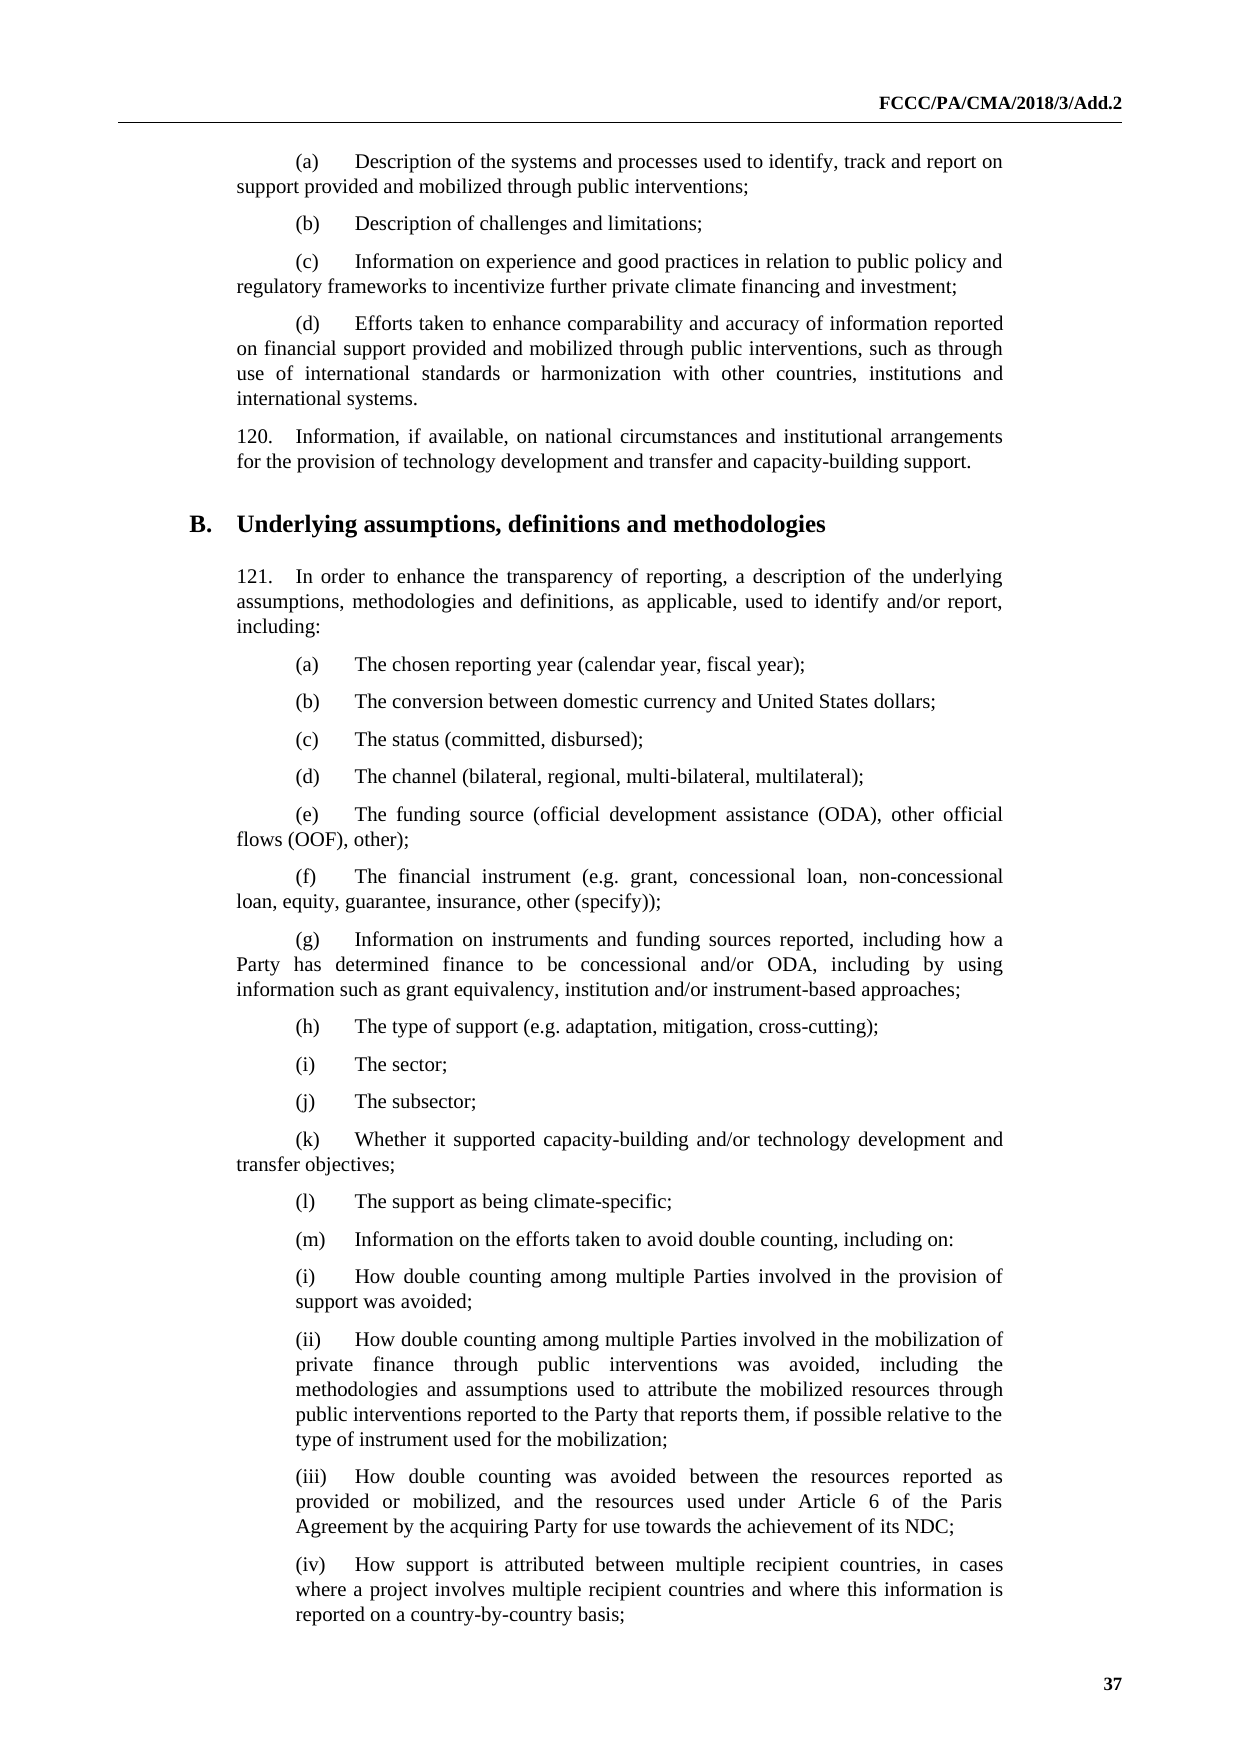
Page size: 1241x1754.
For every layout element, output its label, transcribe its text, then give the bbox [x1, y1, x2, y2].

text (f) The financial instrument (e.g. grant, concessional loan, non-concessional loan, equity, guarantee, insurance, other (specify)); [236, 863, 1004, 913]
text 120. Information, if available, on national circumstances and institutional arrangements for the provision of technology development and transfer and capacity-building support. [236, 423, 1004, 473]
text (c) The status (committed, disbursed); [295, 726, 1004, 751]
text (a) Description of the systems and processes used to identify, track and report on support provided and mobilized through public interventions; [236, 148, 1004, 198]
text (c) Information on experience and good practices in relation to public policy and regulatory frameworks to incentivize further private climate financing and investment; [236, 248, 1004, 298]
text (d) The channel (bilateral, regional, multi-bilateral, multilateral); [236, 763, 1004, 788]
text (i) How double counting among multiple Parties involved in the provision of support was avoided; [295, 1263, 1004, 1313]
text (ii) How double counting among multiple Parties involved in the mobilization of private finance through public interventions was avoided, including the methodologies and assumptions used to attribute the mobilized resources through public interventions reported to the Party that reports them, if possible relative to the type of instrument used for the mobilization; [295, 1326, 1004, 1451]
text (k) Whether it supported capacity-building and/or technology development and transfer objectives; [236, 1126, 1004, 1176]
text (i) The sector; [236, 1051, 1004, 1076]
text (g) Information on instruments and funding sources reported, including how a Party has determined finance to be concessional and/or ODA, including by using information such as grant equivalency, institution and/or instrument-based approaches; [236, 926, 1004, 1001]
text (d) Efforts taken to enhance comparability and accuracy of information reported on financial support provided and mobilized through public interventions, such as through use of international standards or harmonization with other countries, institutions and international systems. [236, 310, 1004, 410]
text (j) The subsector; [236, 1088, 1004, 1113]
text (a) The chosen reporting year (calendar year, fiscal year); [295, 651, 1004, 676]
text 121. In order to enhance the transparency of reporting, a description of the underlying assumptions, methodologies and definitions, as applicable, used to identify and/or report, including: [236, 563, 1004, 638]
text (iii) How double counting was avoided between the resources reported as provided or mobilized, and the resources used under Article 6 of the Paris Agreement by the acquiring Party for use towards the achievement of its NDC; [295, 1463, 1004, 1538]
text (b) The conversion between domestic currency and United States dollars; [295, 688, 1004, 713]
text (h) The type of support (e.g. adaptation, mitigation, cross-cutting); [236, 1013, 1004, 1038]
text (l) The support as being climate-specific; [236, 1188, 1004, 1213]
text (b) Description of challenges and limitations; [236, 210, 1004, 235]
text (iv) How support is attributed between multiple recipient countries, in cases where a project involves multiple recipient countries and where this information is reported on a country-by-country basis; [295, 1551, 1004, 1626]
text (e) The funding source (official development assistance (ODA), other official flows (OOF), other); [236, 801, 1004, 851]
text (m) Information on the efforts taken to avoid double counting, including on: [236, 1226, 1004, 1251]
list B. Underlying assumptions, definitions and methodologies [189, 510, 1004, 538]
